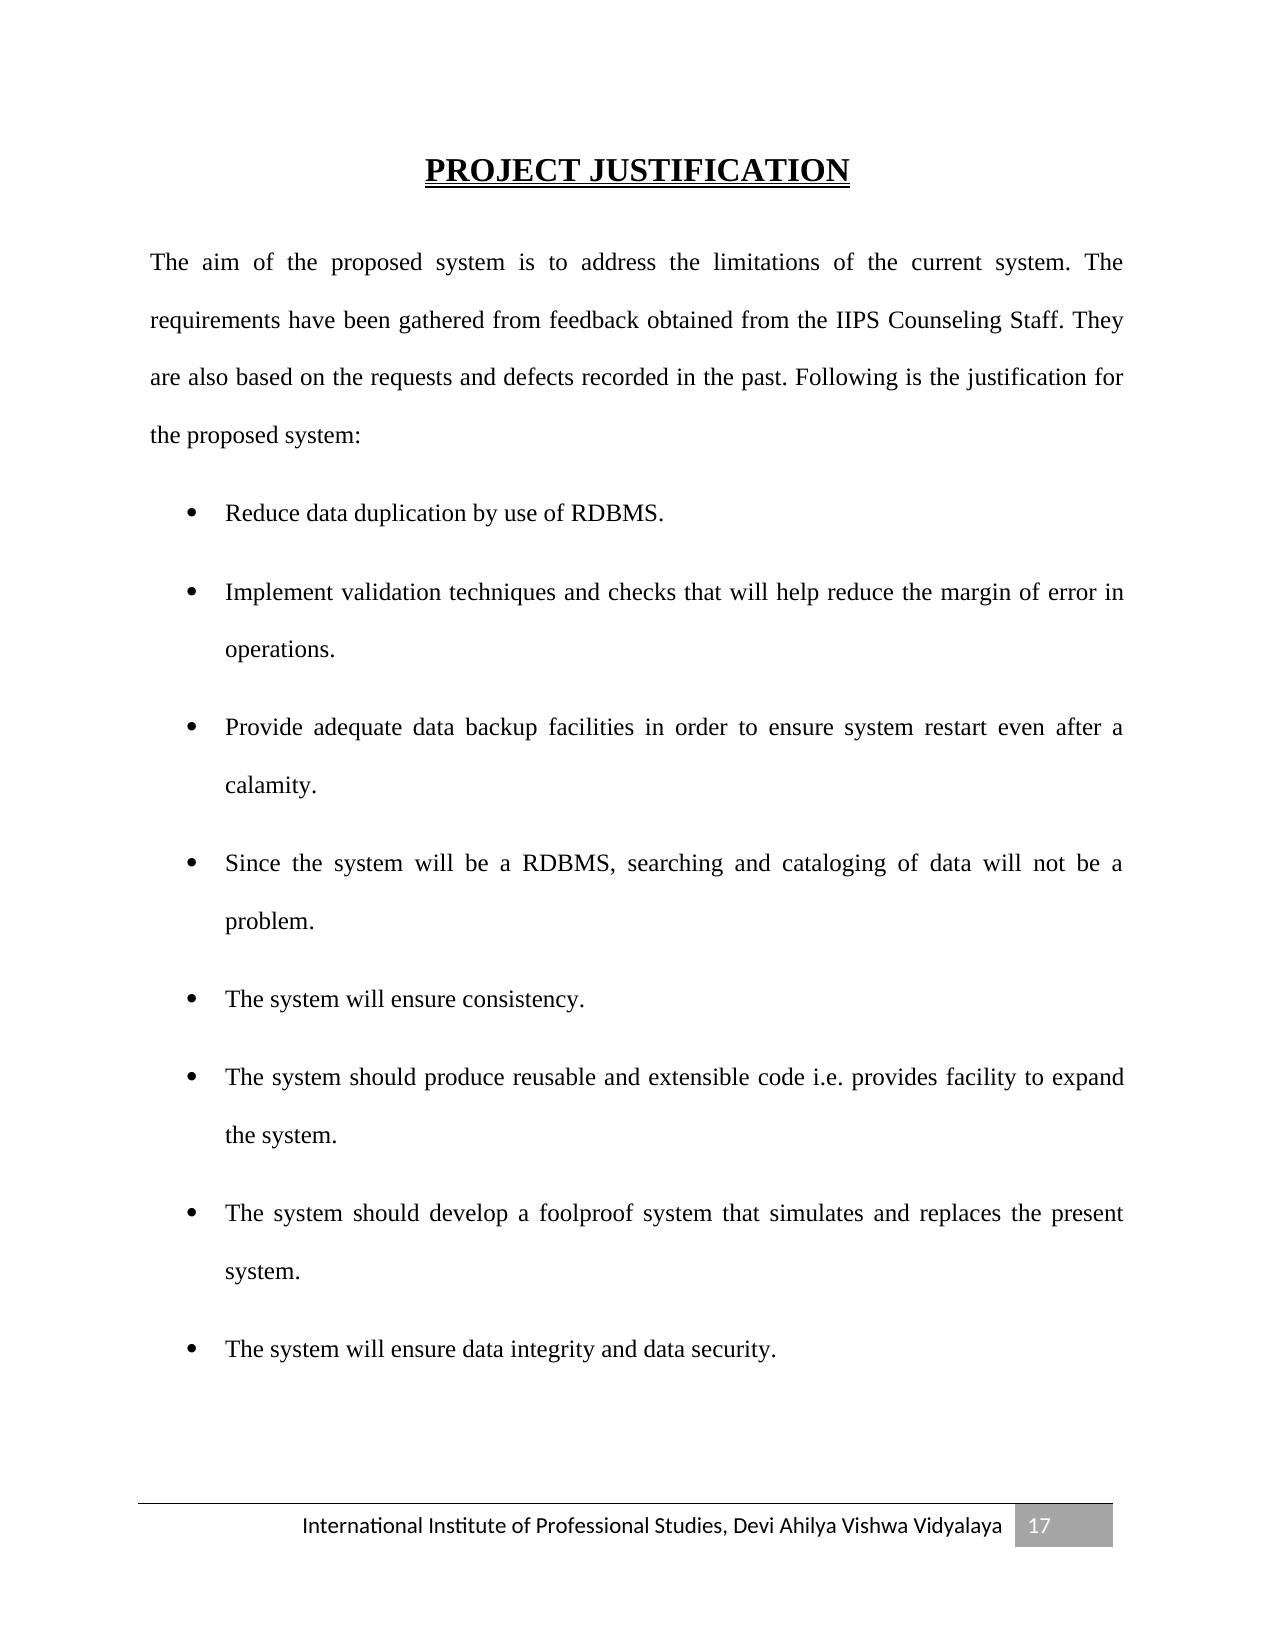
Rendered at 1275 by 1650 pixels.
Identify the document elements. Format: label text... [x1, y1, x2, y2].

list The system should produce reusable and extensible code i.e. provides facility to expand the system. [187, 1062, 1125, 1149]
list Implement validation techniques and checks that will help reduce the margin of error in operations. [187, 577, 1125, 663]
list The system will ensure consistency. [187, 984, 1125, 1013]
list The system should develop a foolproof system that simulates and replaces the present system. [187, 1198, 1125, 1284]
text The aim of the proposed system is to address the limitations of the current system. The requirements have been gathered from feedback obtained from the IIPS Counseling Staff. They are also based on the requests and defects recorded in the past. Following is the justification for the proposed system: [150, 247, 1125, 449]
list Since the system will be a RDBMS, searching and cataloging of data will not be a problem. [187, 848, 1125, 934]
text PROJECT JUSTIFICATION [150, 150, 1125, 188]
list The system will ensure data integrity and data security. [187, 1334, 1125, 1363]
list Reduce data duplication by use of RDBMS. [187, 498, 1125, 527]
list Provide adequate data backup facilities in order to ensure system restart even after a calamity. [187, 712, 1125, 799]
